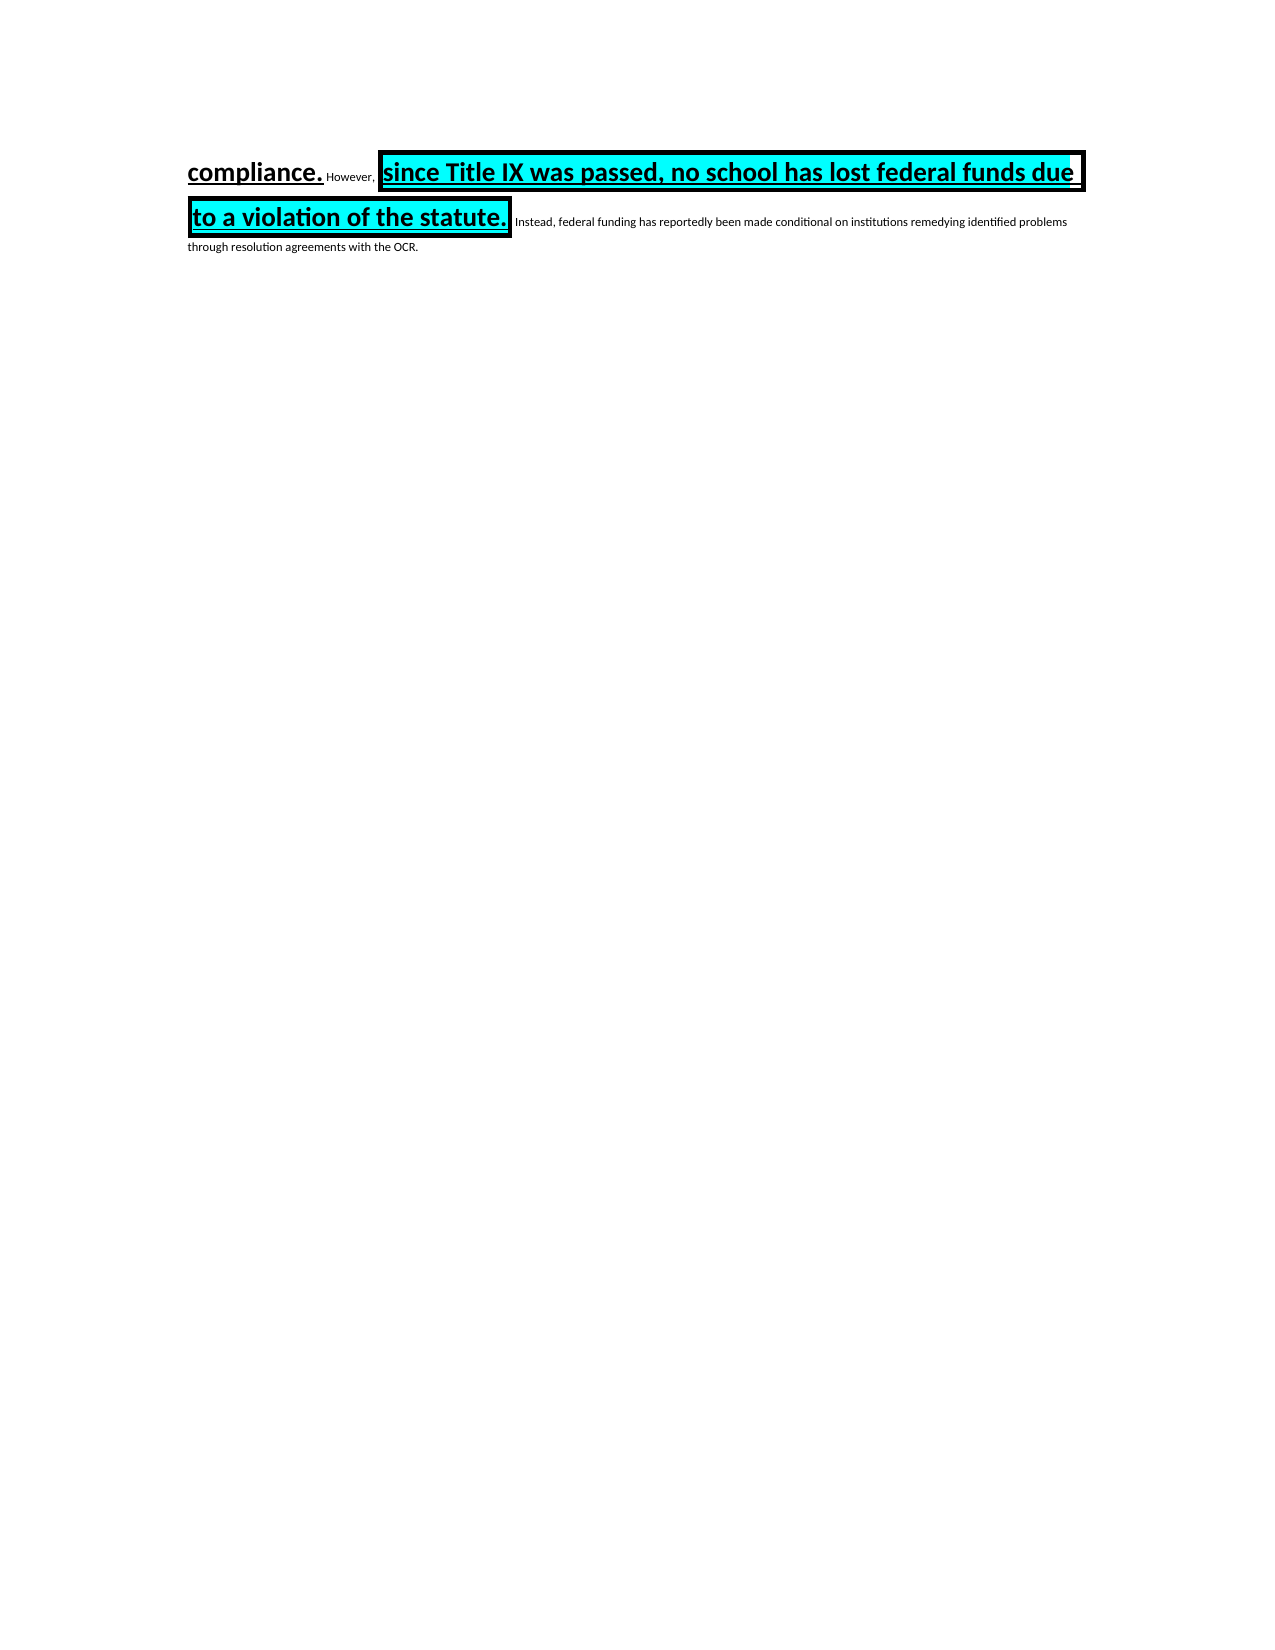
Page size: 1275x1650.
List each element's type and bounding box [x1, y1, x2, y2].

text [187, 150, 1087, 254]
